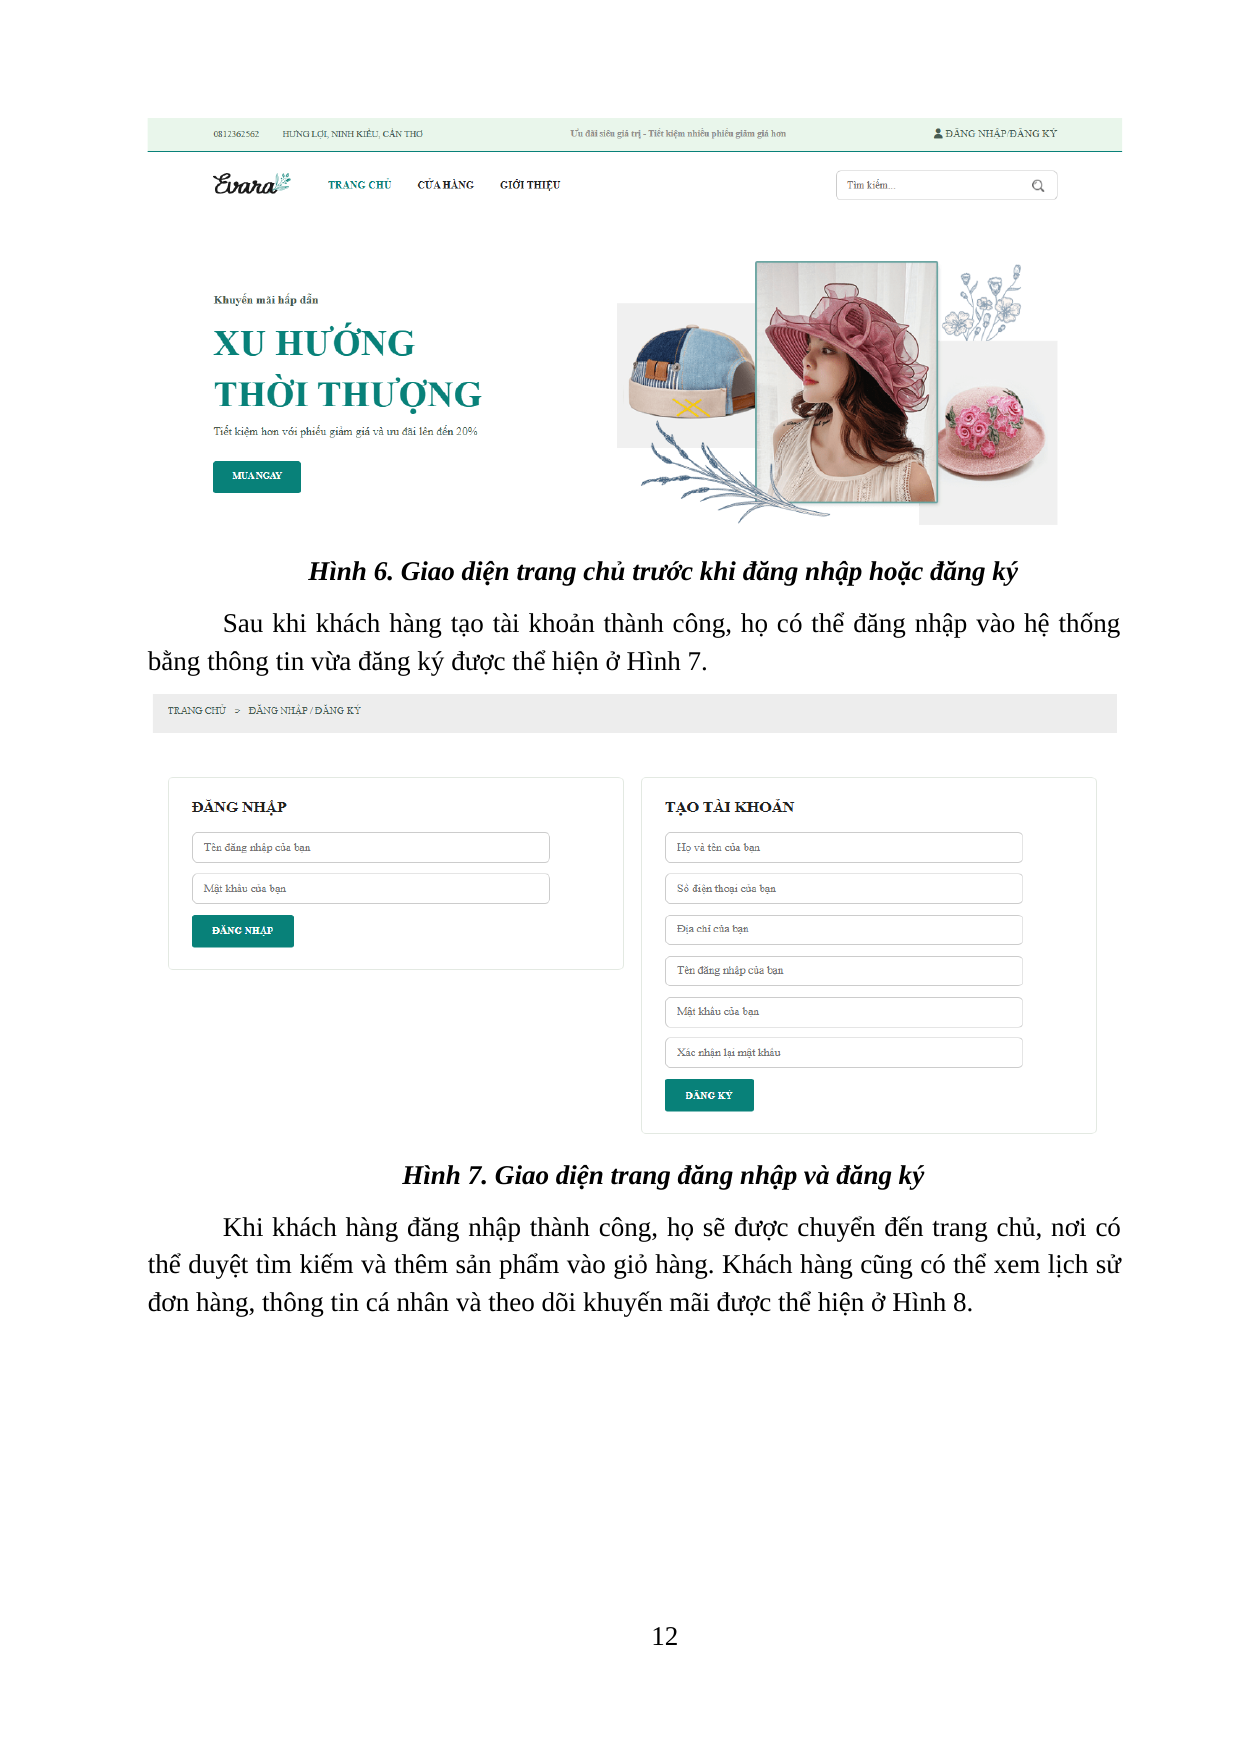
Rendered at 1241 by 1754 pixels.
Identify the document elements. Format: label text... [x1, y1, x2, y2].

text Sau khi khách hàng tạo tài khoản thành công, họ có thể đăng nhập vào hệ thống bằng thông tin vừa đăng ký được thể hiện ở Hình 7. [148, 607, 1122, 676]
text Hình 6. Giao diện trang chủ trước khi đăng nhập hoặc đăng ký [148, 556, 1122, 587]
text Khi khách hàng đăng nhập thành công, họ sẽ được chuyển đến trang chủ, nơi có thể duyệt tìm kiếm và thêm sản phẩm vào giỏ hàng. Khách hàng cũng có thể xem lịch sử đơn hàng, thông tin cá nhân và theo dõi khuyến mãi được thể hiện ở Hình 8. [148, 1211, 1122, 1317]
picture [147, 118, 1123, 550]
text Hình 7. Giao diện trang đăng nhập và đăng ký [148, 1159, 1122, 1191]
picture [152, 694, 1117, 1154]
